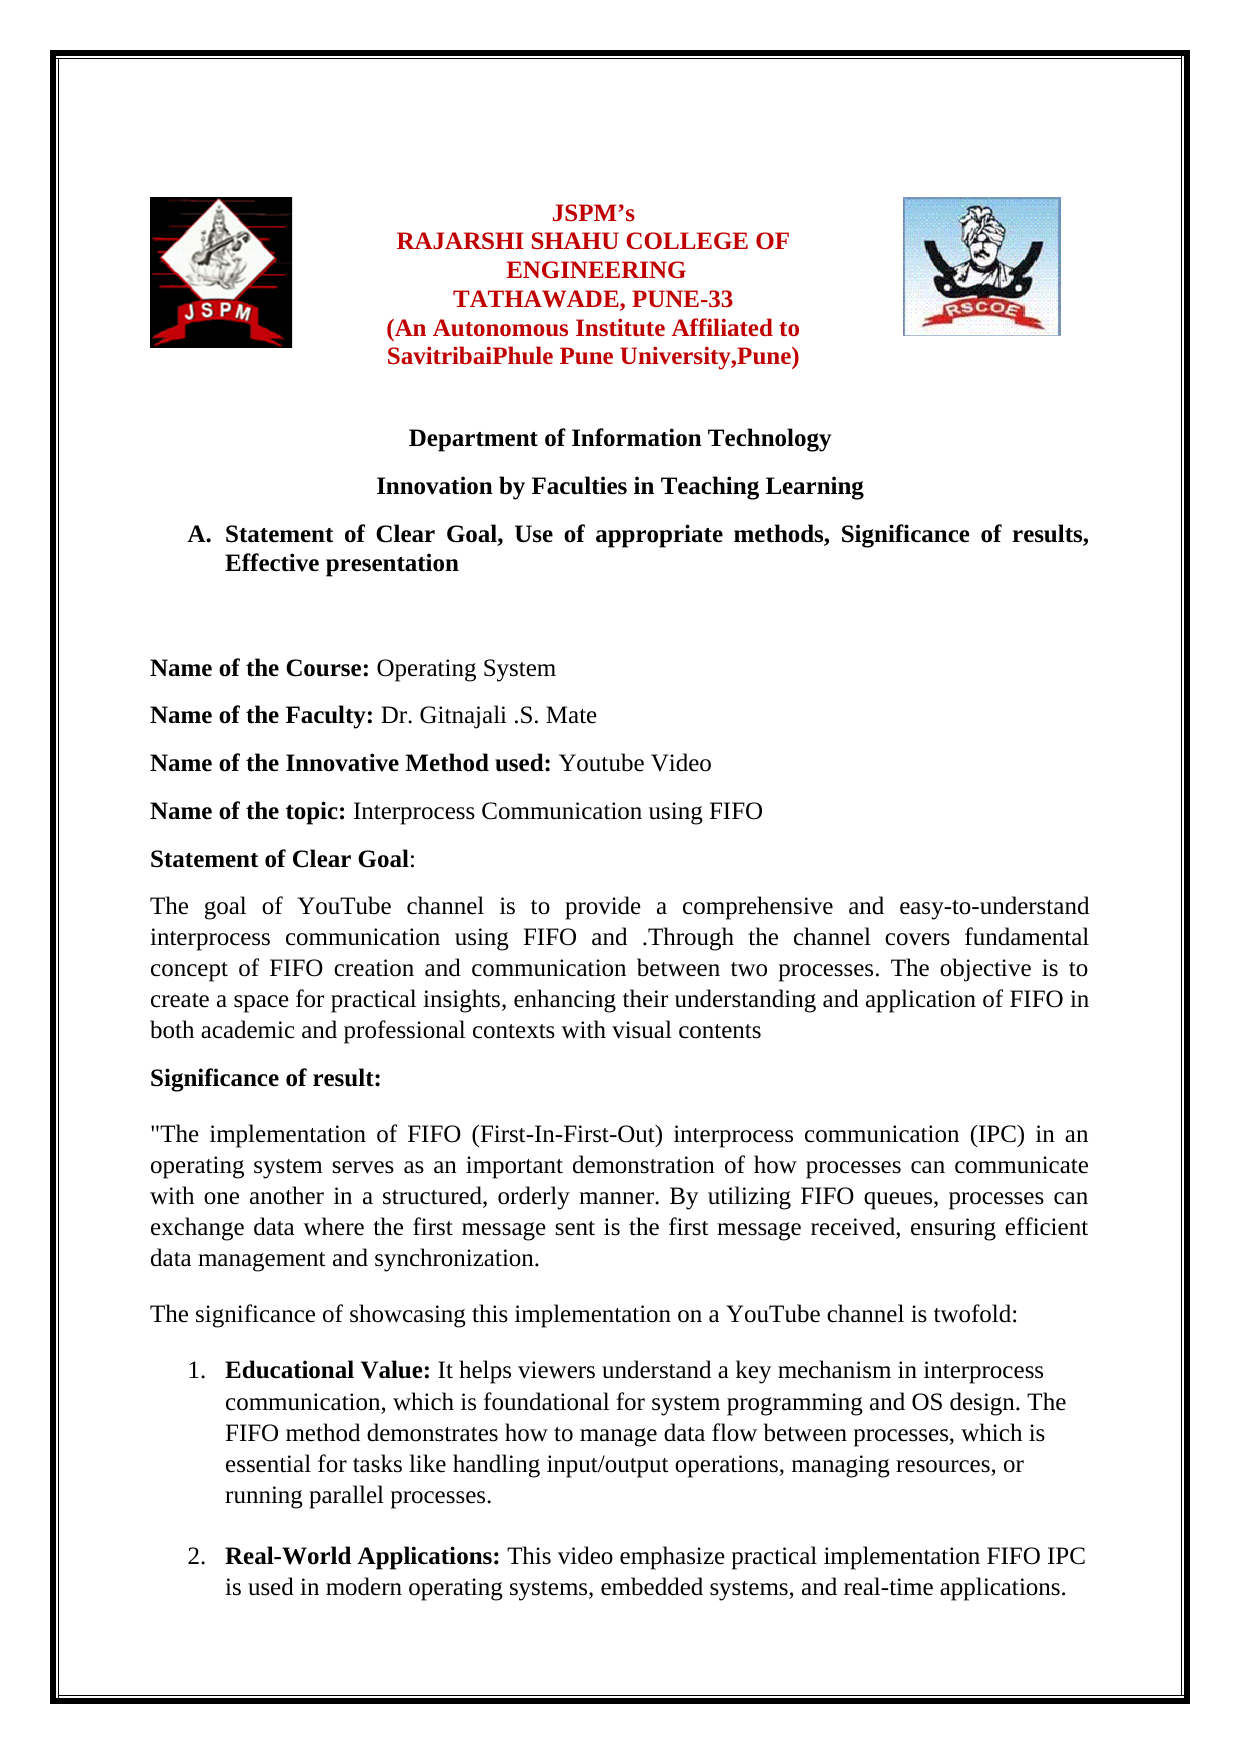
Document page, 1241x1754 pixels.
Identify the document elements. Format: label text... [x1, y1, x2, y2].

list Educational Value: It helps viewers understand a key mechanism in interprocess communication, which is foundational for system programming and OS design. The FIFO method demonstrates how to manage data flow between processes, which is essential for tasks like handling input/output operations, managing resources, or running parallel processes. [187, 1356, 1090, 1539]
text Innovation by Faculties in Teaching Learning [150, 471, 1090, 500]
text Significance of result: [150, 1063, 1090, 1092]
text Name of the Course: Operating System [150, 653, 1090, 682]
table_header [885, 198, 1079, 376]
text Name of the Innovative Method used: Youtube Video [150, 748, 1090, 777]
table_header JSPM’s RAJARSHI SHAHU COLLEGE OF ENGINEERING TATHAWADE, PUNE-33 (An Autonomous Institute Affiliated to SavitribaiPhule Pune University,Pune) [303, 198, 885, 376]
text Name of the topic: Interprocess Communication using FIFO [150, 796, 1090, 825]
text Name of the Faculty: Dr. Gitnajali .S. Mate [150, 701, 1090, 729]
picture [903, 197, 1061, 336]
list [187, 1541, 1090, 1601]
text The goal of YouTube channel is to provide a comprehensive and easy-to-understand interprocess communication using FIFO and .Through the channel covers fundamental concept of FIFO creation and communication between two processes. The objective is to create a space for practical insights, enhancing their understanding and application of FIFO in both academic and professional contexts with visual contents [150, 891, 1090, 1044]
text Statement of Clear Goal: [150, 844, 1090, 872]
text "The implementation of FIFO (First-In-First-Out) interprocess communication (IPC) in an operating system serves as an important demonstration of how processes can communicate with one another in a structured, orderly manner. By utilizing FIFO queues, processes can exchange data where the first message sent is the first message received, ensuring efficient data management and synchronization. [150, 1119, 1090, 1272]
text Department of Information Technology [150, 423, 1090, 452]
picture [150, 197, 293, 348]
table_header [139, 198, 303, 376]
text The significance of showcasing this implementation on a YouTube channel is twofold: [150, 1299, 1090, 1328]
list Statement of Clear Goal, Use of appropriate methods, Significance of results, Effective presentation [187, 519, 1090, 576]
